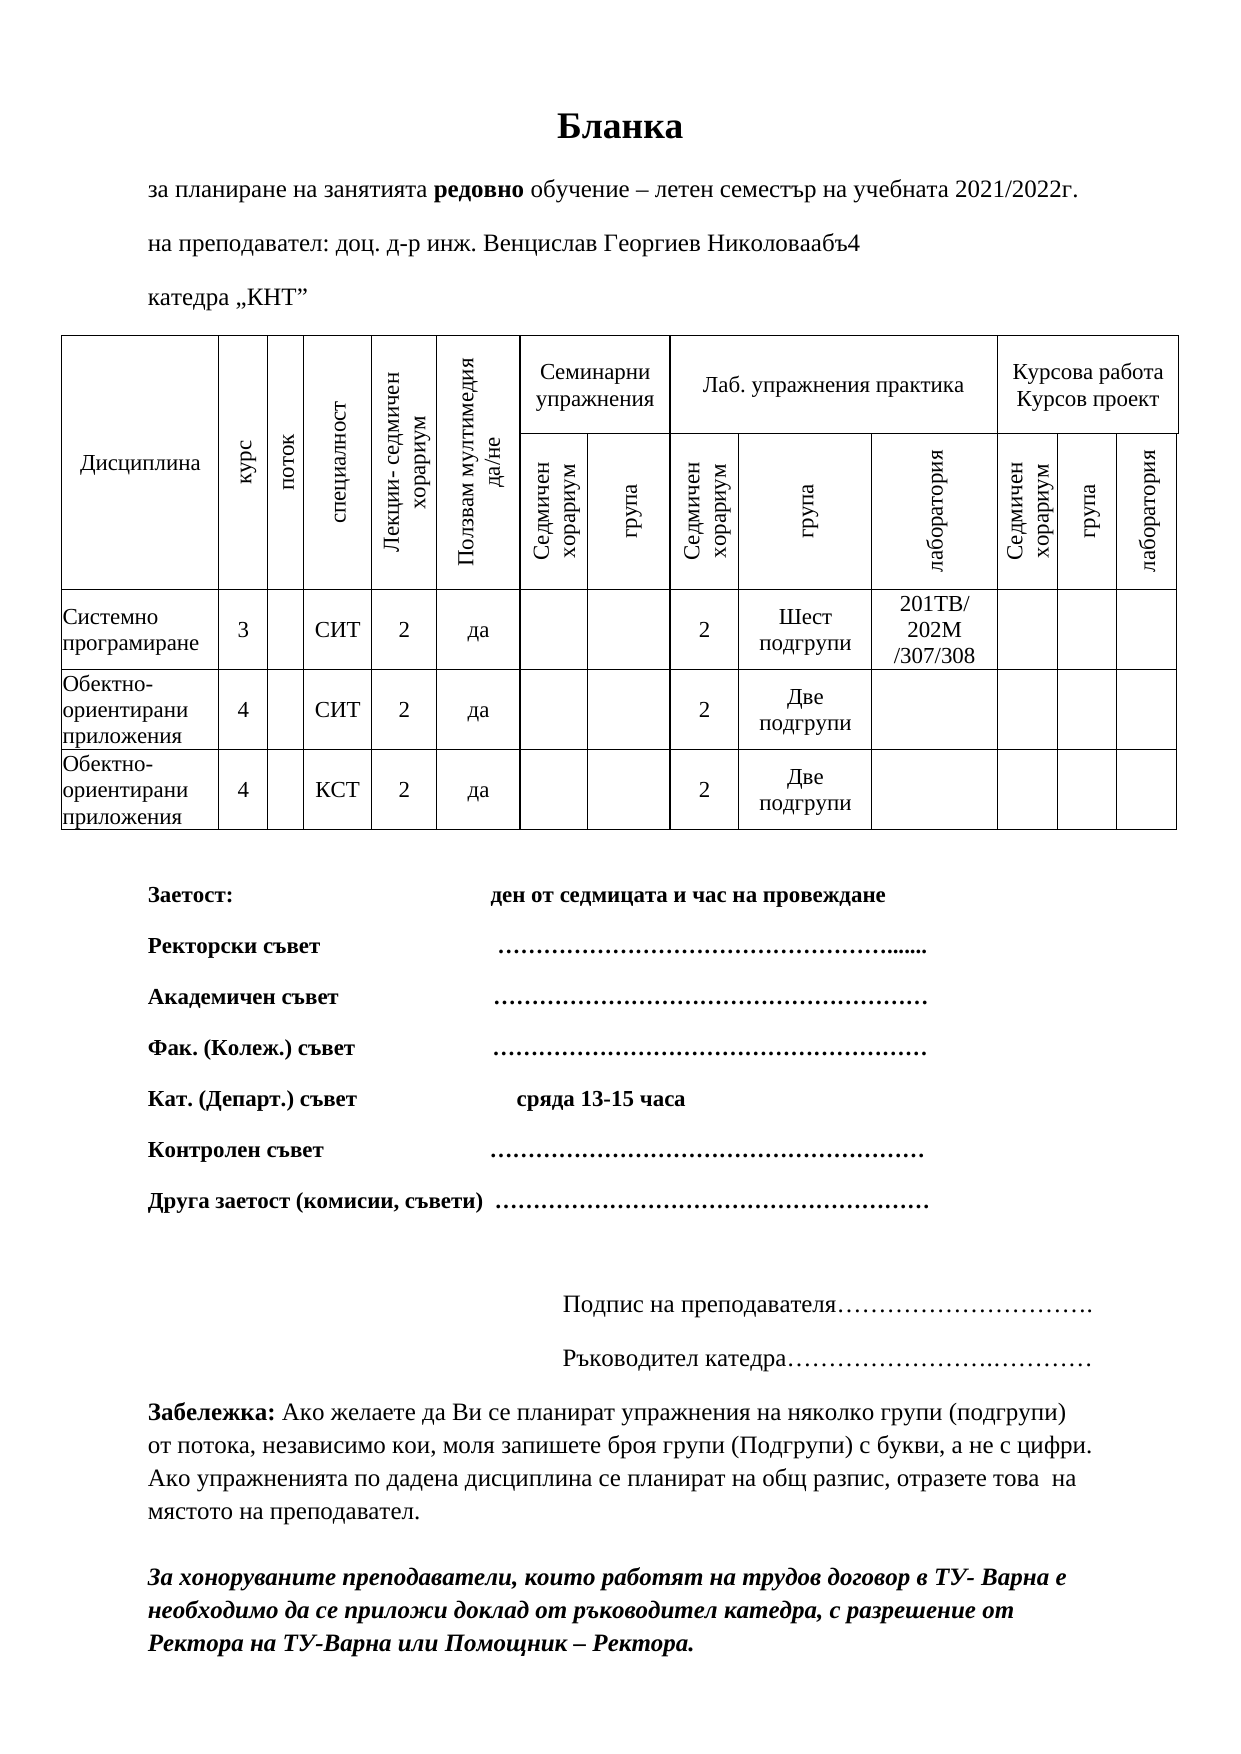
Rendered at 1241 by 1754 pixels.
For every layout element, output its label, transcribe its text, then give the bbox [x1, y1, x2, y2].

table_cell [1058, 670, 1116, 749]
text За хоноруваните преподаватели, които работят на трудов договор в ТУ- Варна е необходимо да се приложи доклад от ръководител катедра, с разрешение от Ректора на ТУ-Варна или Помощник – Ректора. [148, 1562, 1093, 1657]
table_cell Седмичен хорариум [521, 434, 587, 589]
table_cell [268, 750, 303, 829]
table_header Лекции- седмичен хорариум [372, 336, 436, 589]
text Бланка [148, 103, 1093, 147]
text Академичен съвет ………………………………………………… [148, 983, 1093, 1009]
table_cell 2 [372, 590, 436, 669]
table_cell [521, 750, 587, 829]
table_cell [998, 750, 1057, 829]
text Ако упражненията по дадена дисциплина се планират на общ разпис, отразете това на мястото на преподавател. [148, 1463, 1093, 1525]
table_cell Обектно- ориентирани приложения [62, 670, 218, 749]
table_cell [872, 670, 997, 749]
table_cell [872, 750, 997, 829]
table_cell 2 [671, 670, 738, 749]
table_cell 201ТВ/202М /307/308 [872, 590, 997, 669]
text Ректорски съвет ……………………………………………....... [148, 932, 1093, 958]
table_cell [588, 590, 669, 669]
table_cell [1058, 750, 1116, 829]
table_cell Две подгрупи [739, 670, 871, 749]
table_header специалност [304, 336, 371, 589]
table_cell [998, 590, 1057, 669]
table_cell да [437, 750, 519, 829]
text Подпис на преподавателя…………………………. [148, 1289, 1093, 1318]
text Забележка: Ако желаете да Ви се планират упражнения на няколко групи (подгрупи) от потока, независимо кои, моля запишете броя групи (Подгрупи) с букви, а не с цифри. [148, 1397, 1093, 1459]
table_cell Две подгрупи [739, 750, 871, 829]
table_header Ползвам мултимедия да/не [437, 336, 519, 589]
table_cell Шест подгрупи [739, 590, 871, 669]
table_cell [1117, 590, 1176, 669]
table_cell група [588, 434, 669, 589]
table_cell Обектно- ориентирани приложения [62, 750, 218, 829]
table_cell СИТ [304, 670, 371, 749]
table_header Лаб. упражнения практика [671, 336, 997, 433]
table_cell 2 [372, 670, 436, 749]
table_cell 2 [671, 750, 738, 829]
table_cell лаборатория [872, 434, 997, 589]
table_cell Седмичен хорариум [671, 434, 738, 589]
table_cell СИТ [304, 590, 371, 669]
text Кат. (Департ.) съвет сряда 13-15 часа [148, 1085, 1093, 1112]
table_cell 3 [219, 590, 267, 669]
table_cell да [437, 590, 519, 669]
table_cell група [739, 434, 871, 589]
table_cell [1117, 750, 1176, 829]
table_cell да [437, 670, 519, 749]
text на преподавател: доц. д-р инж. Венцислав Георгиев Николоваабъ4 [148, 228, 1093, 256]
table_cell [1117, 670, 1176, 749]
table_cell група [1058, 434, 1116, 589]
text Друга заетост (комисии, съвети) ………………………………………………… [148, 1187, 1093, 1214]
table_cell [1058, 590, 1116, 669]
table_header Семинарни упражнения [521, 336, 669, 433]
table_cell 2 [671, 590, 738, 669]
table_header курс [219, 336, 267, 589]
table_cell Системно програмиране [62, 590, 218, 669]
table_cell [998, 670, 1057, 749]
table_cell 2 [372, 750, 436, 829]
text Ръководител катедра…………………….………… [148, 1343, 1093, 1372]
table_header Дисциплина [62, 336, 218, 589]
table_cell лаборатория [1117, 434, 1176, 589]
table_header поток [268, 336, 303, 589]
table_header Курсова работа Курсов проект [998, 336, 1178, 433]
table_cell Седмичен хорариум [998, 434, 1057, 589]
text Заетост: ден от седмицата и час на провеждане [148, 881, 1093, 907]
table_cell 4 [219, 670, 267, 749]
text катедра „КНТ” [148, 282, 1093, 310]
table_cell [588, 670, 669, 749]
table_cell [268, 670, 303, 749]
table_cell КСТ [304, 750, 371, 829]
table_cell [521, 670, 587, 749]
table_cell [588, 750, 669, 829]
table_cell 4 [219, 750, 267, 829]
table_cell [521, 590, 587, 669]
text Контролен съвет ………………………………………………… [148, 1136, 1093, 1163]
text Фак. (Колеж.) съвет ………………………………………………… [148, 1034, 1093, 1061]
text за планиране на занятията редовно обучение – летен семестър на учебната 2021/2022г. [148, 174, 1093, 203]
table_cell [268, 590, 303, 669]
